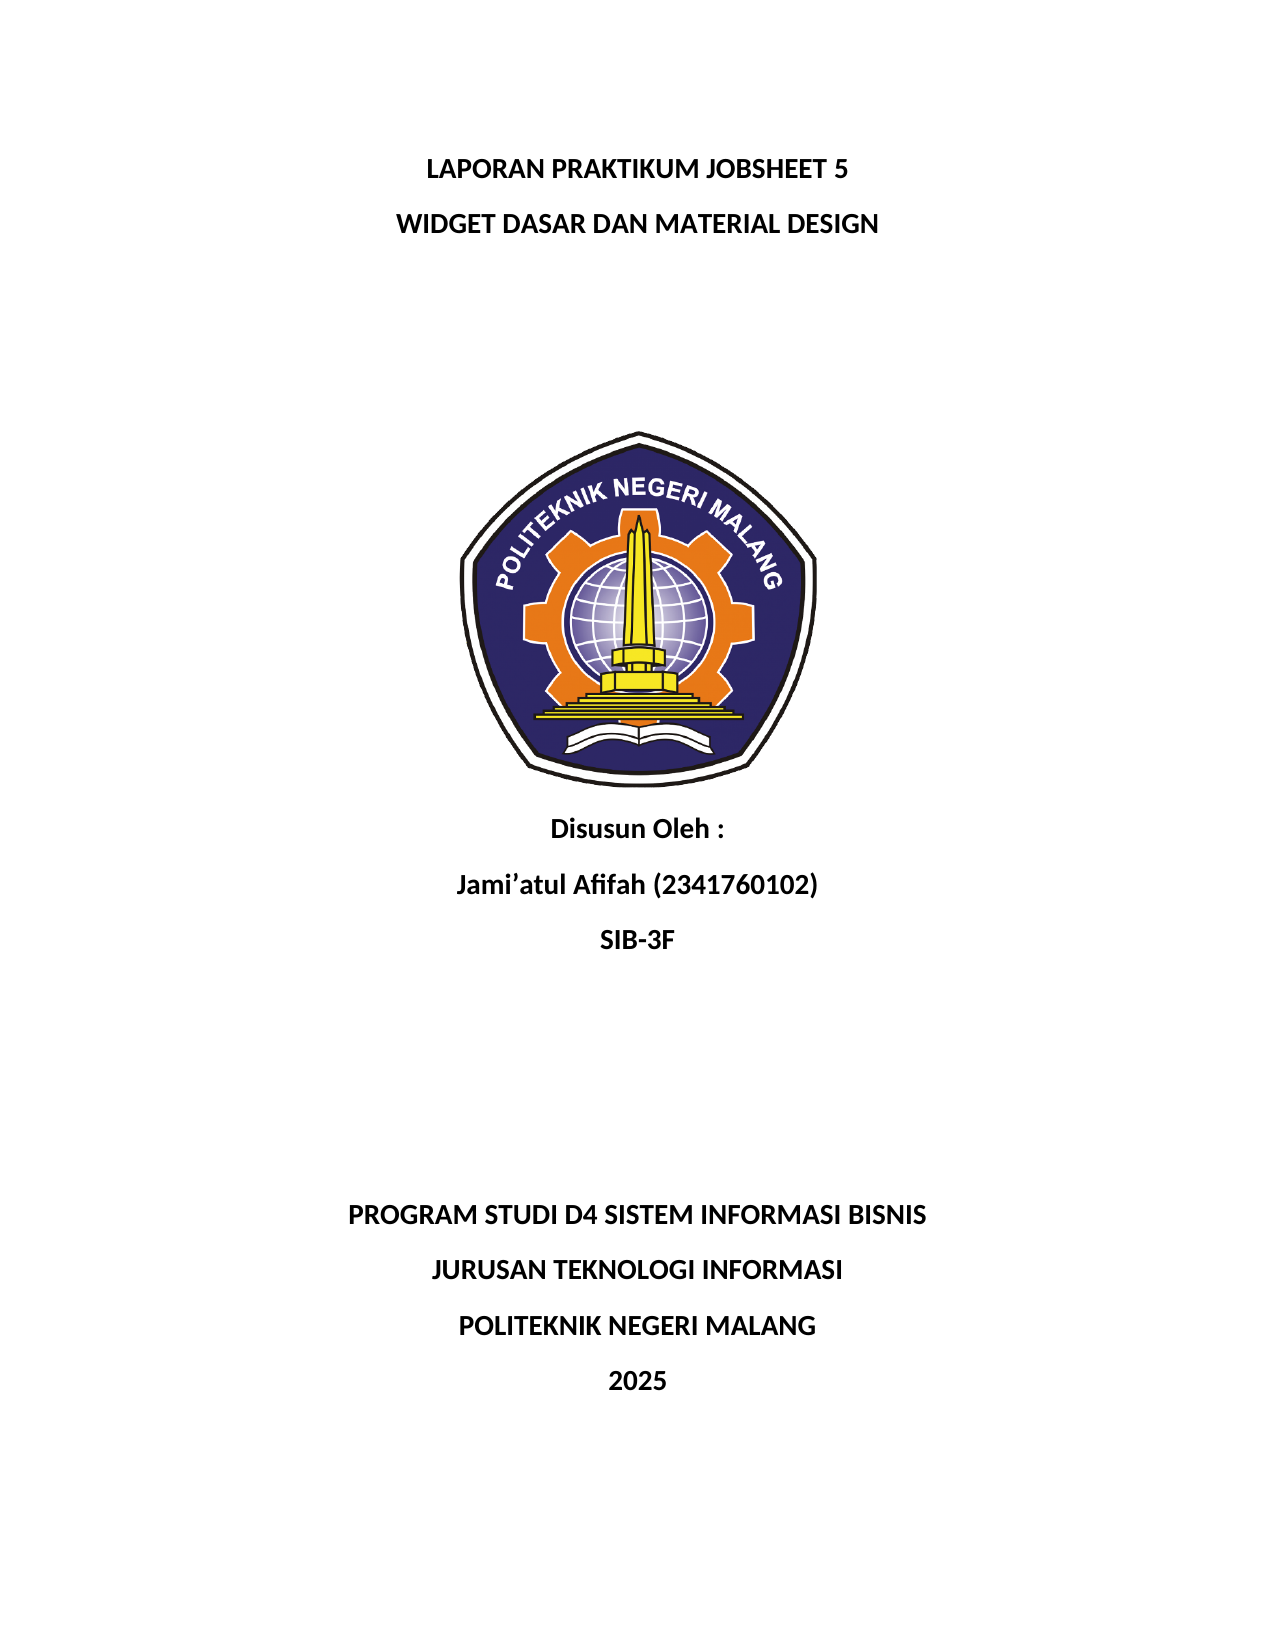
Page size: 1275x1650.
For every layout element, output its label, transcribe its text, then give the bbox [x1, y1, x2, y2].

text Disusun Oleh : [150, 811, 1125, 846]
text LAPORAN PRAKTIKUM JOBSHEET 5 [150, 150, 1125, 186]
picture [454, 425, 821, 792]
text PROGRAM STUDI D4 SISTEM INFORMASI BISNIS [150, 1196, 1125, 1232]
text WIDGET DASAR DAN MATERIAL DESIGN [150, 205, 1125, 241]
text JURUSAN TEKNOLOGI INFORMASI [150, 1251, 1125, 1287]
text POLITEKNIK NEGERI MALANG [150, 1307, 1125, 1342]
text SIB-3F [150, 921, 1125, 956]
text 2025 [150, 1362, 1125, 1397]
text Jami’atul Afifah (2341760102) [150, 866, 1125, 901]
